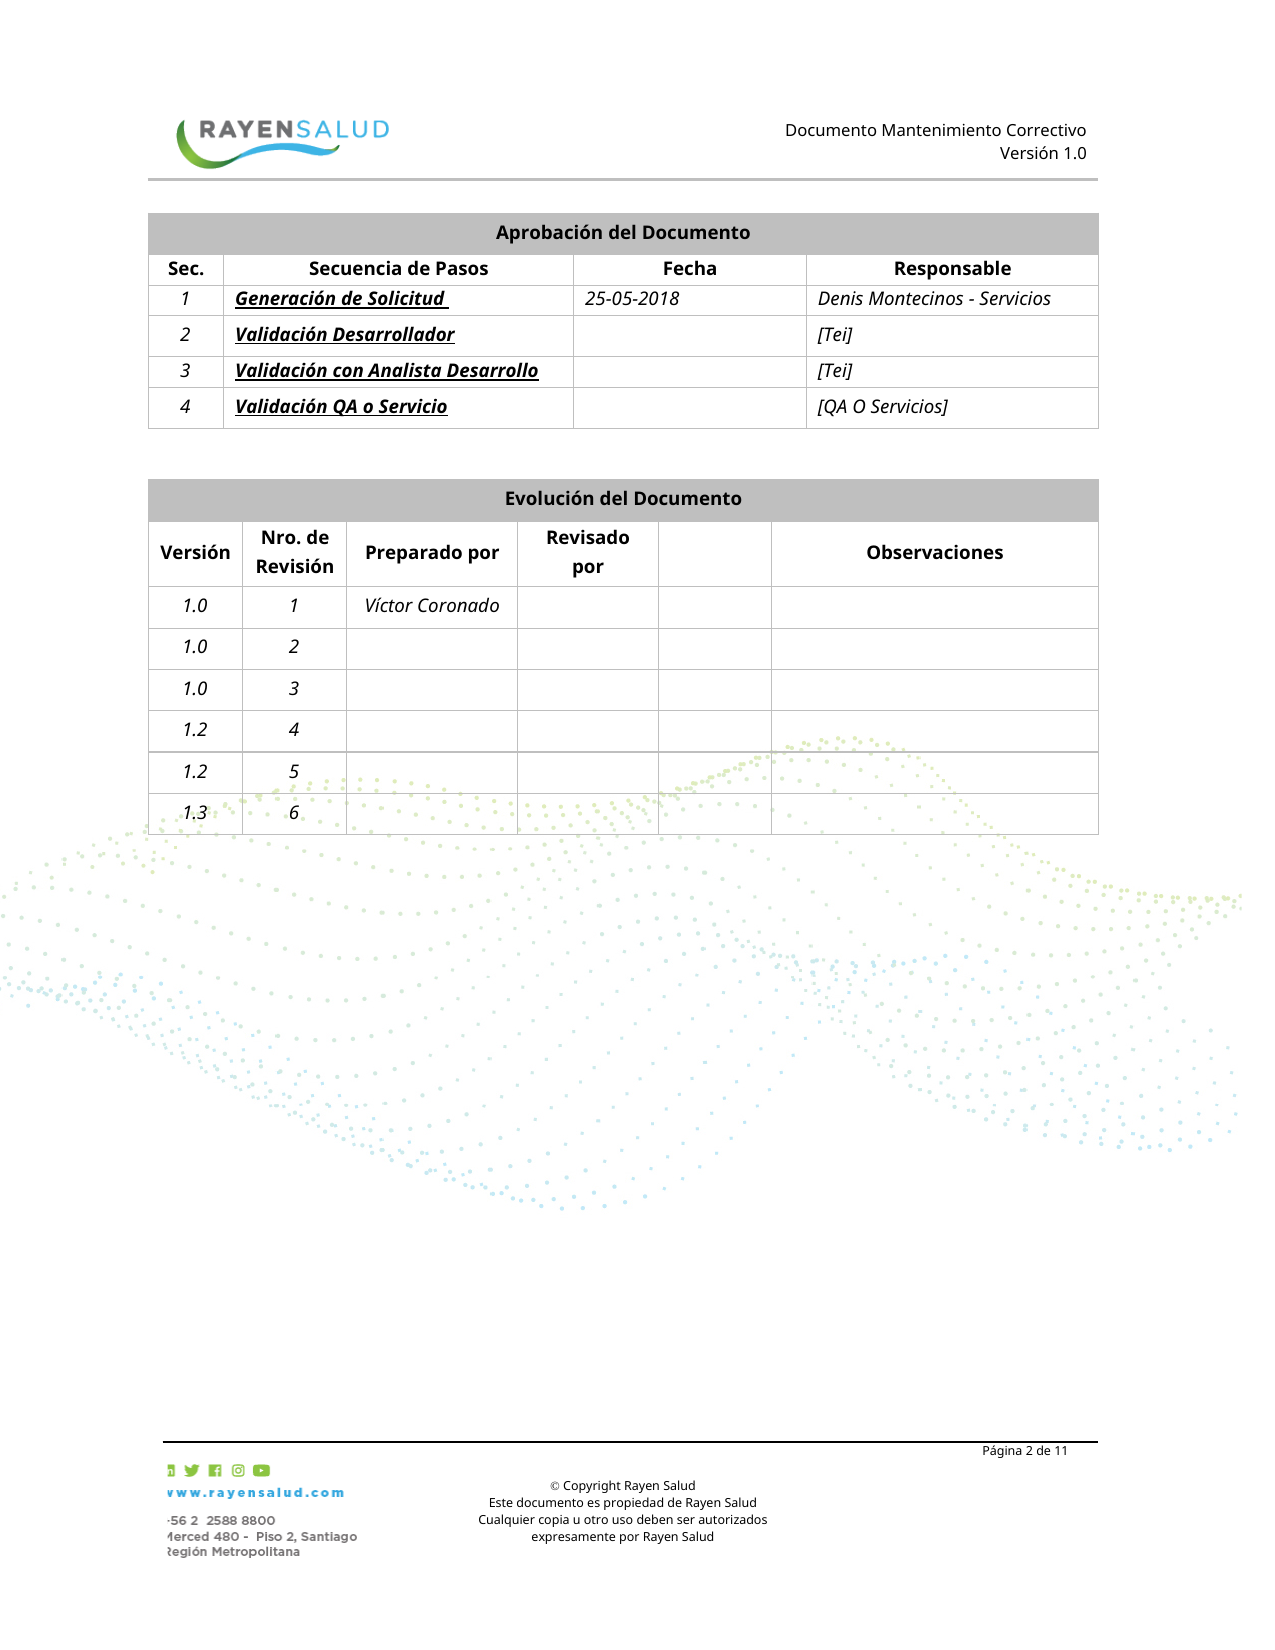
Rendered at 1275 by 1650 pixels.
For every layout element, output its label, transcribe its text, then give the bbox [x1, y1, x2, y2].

table_cell Víctor Coronado [347, 587, 517, 627]
table_cell [659, 670, 771, 710]
table_cell [772, 711, 1098, 751]
table_cell Secuencia de Pasos [224, 255, 573, 284]
table_cell [772, 753, 1098, 793]
table_cell [Tei] [807, 316, 1098, 356]
table_cell 1.0 [149, 629, 242, 669]
table_cell [347, 629, 517, 669]
table_header Evolución del Documento [149, 480, 1098, 521]
picture [165, 105, 398, 178]
table_cell 3 [149, 357, 223, 387]
table_cell [772, 794, 1098, 834]
table_cell [518, 587, 658, 627]
table_cell [347, 794, 517, 834]
table_cell [QA O Servicios] [807, 388, 1098, 428]
table_cell [659, 711, 771, 751]
table_cell [772, 587, 1098, 627]
table_cell 25-05-2018 [574, 286, 806, 315]
table_cell Denis Montecinos - Servicios [807, 286, 1098, 315]
table_cell Preparado por [347, 522, 517, 586]
table_cell Validación con Analista Desarrollo [224, 357, 573, 387]
table_cell 1.2 [149, 753, 242, 793]
table_cell [772, 629, 1098, 669]
table_cell 1.0 [149, 587, 242, 627]
table_cell Responsable [807, 255, 1098, 284]
table_cell 3 [243, 670, 346, 710]
table_cell [518, 711, 658, 751]
picture [167, 1460, 363, 1559]
table_cell [772, 670, 1098, 710]
table_cell 4 [243, 711, 346, 751]
table_header Aprobación del Documento [149, 214, 1098, 254]
table_cell [574, 388, 806, 428]
picture [0, 722, 1242, 1232]
table_cell Versión [149, 522, 242, 586]
table_cell 1 [149, 286, 223, 315]
table_cell Fecha [574, 255, 806, 284]
table_cell 1.0 [149, 670, 242, 710]
table_cell [574, 357, 806, 387]
table_cell Validación Desarrollador [224, 316, 573, 356]
table_cell Sec. [149, 255, 223, 284]
table_cell [659, 794, 771, 834]
table_cell [659, 629, 771, 669]
table_cell [574, 316, 806, 356]
table_cell [659, 587, 771, 627]
table_cell Observaciones [772, 522, 1098, 586]
table_cell [Tei] [807, 357, 1098, 387]
table_cell 1 [243, 587, 346, 627]
table_cell [518, 629, 658, 669]
table_cell [659, 753, 771, 793]
table_cell 4 [149, 388, 223, 428]
table_cell [518, 794, 658, 834]
table_cell [347, 753, 517, 793]
table_cell 2 [149, 316, 223, 356]
table_cell [518, 670, 658, 710]
table_cell Validación QA o Servicio [224, 388, 573, 428]
table_cell Revisado por [518, 522, 658, 586]
table_cell 6 [243, 794, 346, 834]
table_cell Nro. de Revisión [243, 522, 346, 586]
table_cell 5 [243, 753, 346, 793]
table_cell [347, 670, 517, 710]
table_cell 1.3 [149, 794, 242, 834]
table_cell 1.2 [149, 711, 242, 751]
table_cell [518, 753, 658, 793]
table_cell 2 [243, 629, 346, 669]
table_cell [347, 711, 517, 751]
table_cell [659, 522, 771, 586]
table_cell Generación de Solicitud [224, 286, 573, 315]
